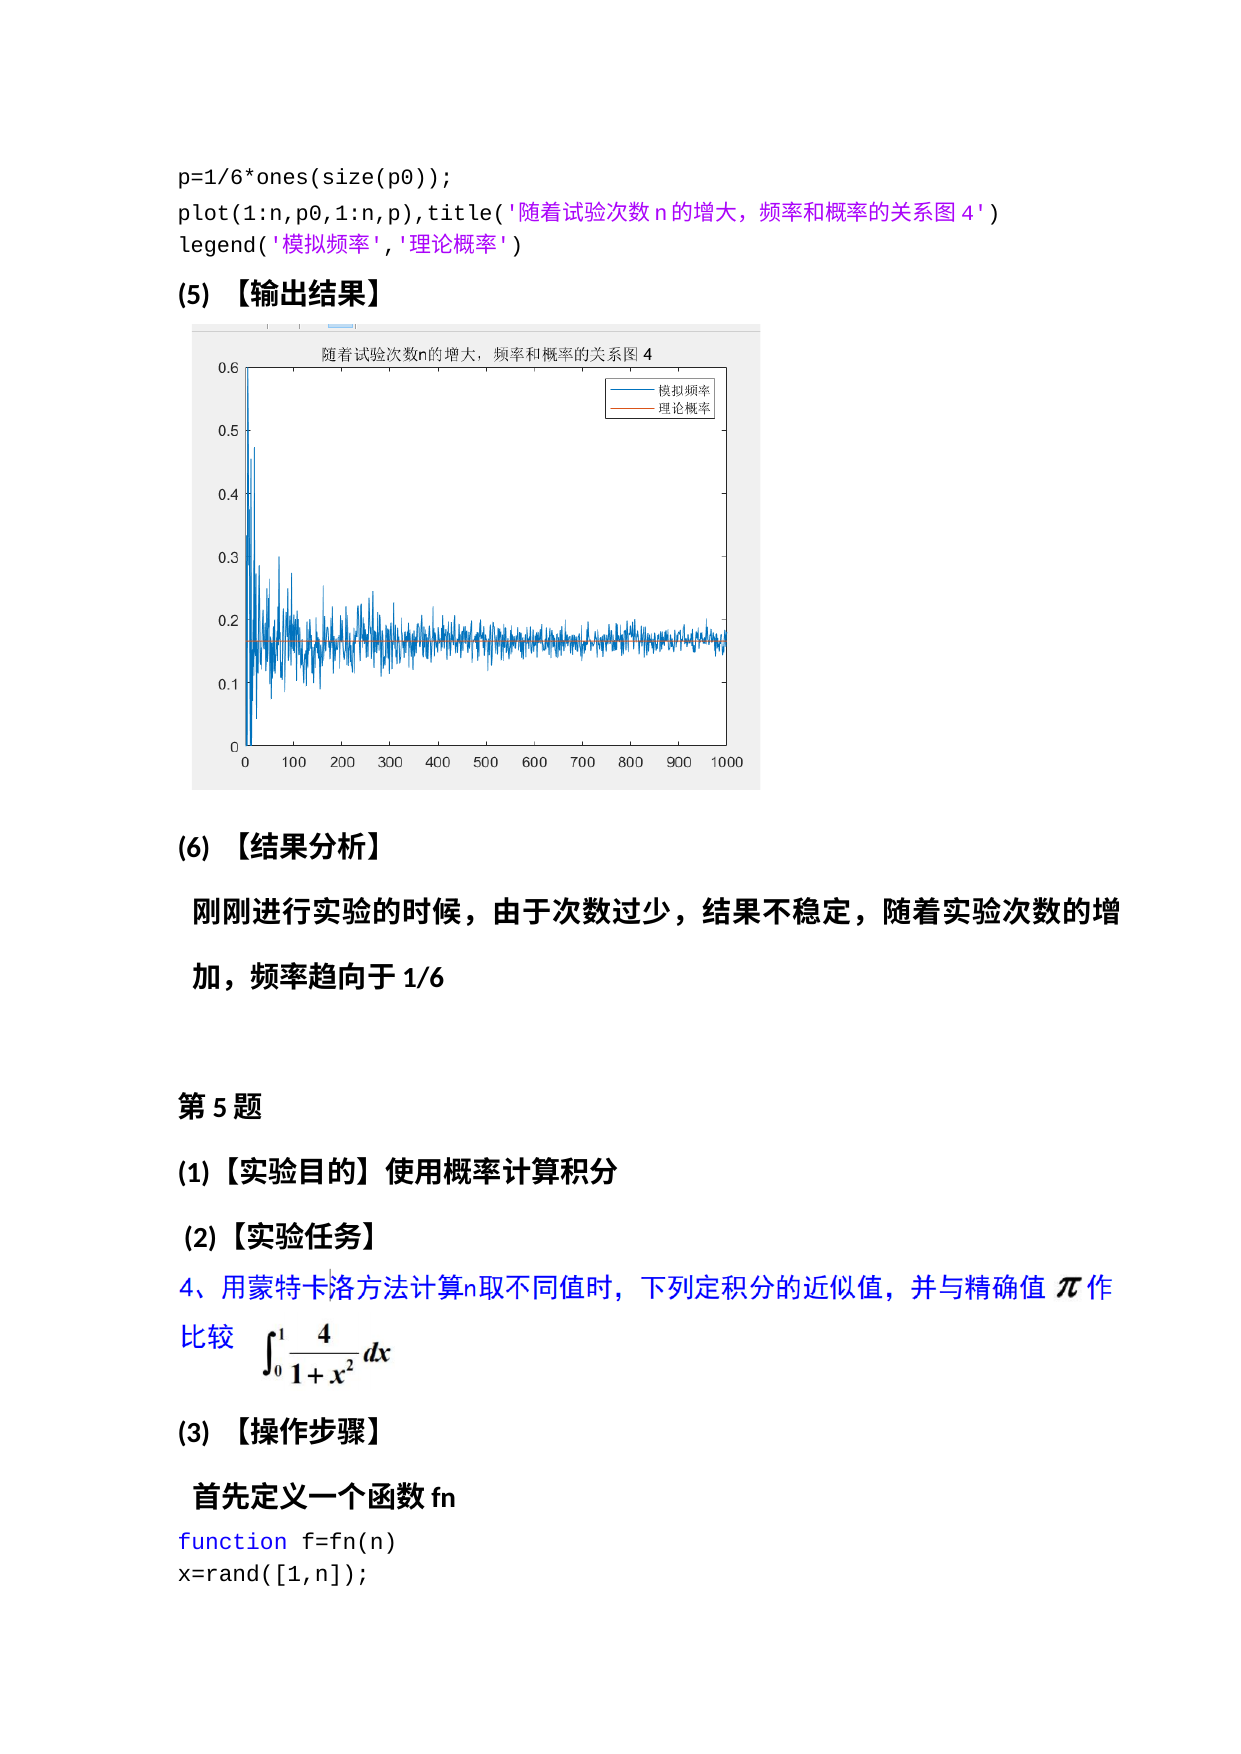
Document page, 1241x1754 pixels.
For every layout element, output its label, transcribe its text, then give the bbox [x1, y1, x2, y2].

list 首先定义一个函数fn [192, 1462, 1122, 1527]
text (1)【实验目的】使用概率计算积分 [177, 1137, 1122, 1202]
text x=rand([1,n]); [177, 1559, 1122, 1592]
picture [177, 1267, 1122, 1395]
list 【输出结果】 [177, 259, 1122, 324]
text function f=fn(n) [177, 1527, 1122, 1559]
list 刚刚进行实验的时候，由于次数过少，结果不稳定，随着实验次数的增加，频率趋向于1/6 [192, 877, 1122, 1007]
list 【结果分析】 [177, 812, 1122, 877]
text plot(1:n,p0,1:n,p),title('随着试验次数n的增大，频率和概率的关系图 4') [177, 194, 1122, 227]
text legend('模拟频率','理论概率') [177, 227, 1122, 259]
text (2)【实验任务】 [177, 1202, 1122, 1267]
picture [191, 324, 761, 790]
list 【操作步骤】 [177, 1397, 1122, 1462]
text 第5题 [177, 1072, 1122, 1137]
text p=1/6*ones(size(p0)); [177, 162, 1122, 194]
